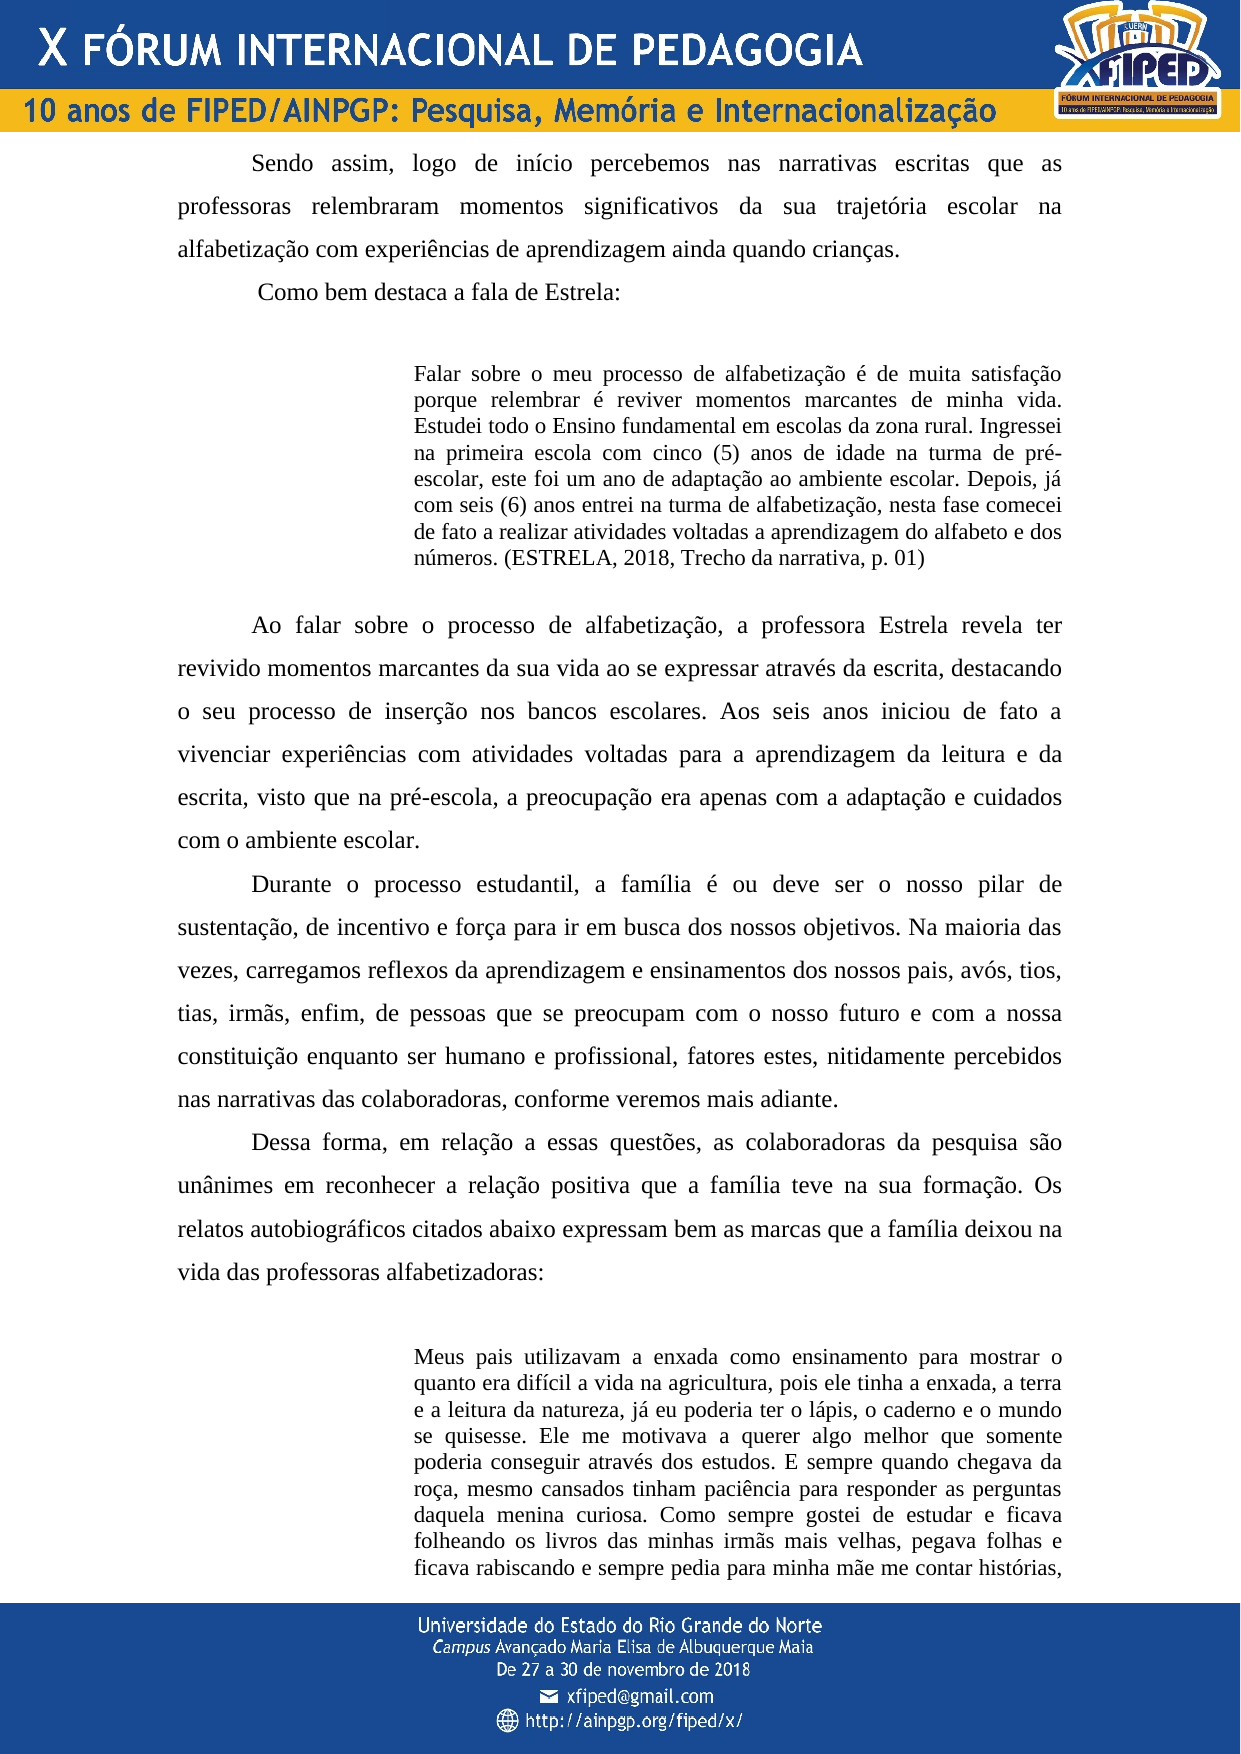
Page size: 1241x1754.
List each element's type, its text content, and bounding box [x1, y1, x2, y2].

text Dessa forma, em relação a essas questões, as colaboradoras da pesquisa são unânimes em reconhecer a relação positiva que a família teve na sua formação. Os relatos autobiográficos citados abaixo expressam bem as marcas que a família deixou na vida das professoras alfabetizadoras: [177, 1127, 1063, 1286]
text Falar sobre o meu processo de alfabetização é de muita satisfação porque relembrar é reviver momentos marcantes de minha vida. Estudei todo o Ensino fundamental em escolas da zona rural. Ingressei na primeira escola com cinco (5) anos de idade na turma de pré-escolar, este foi um ano de adaptação ao ambiente escolar. Depois, já com seis (6) anos entrei na turma de alfabetização, nesta fase comecei de fato a realizar atividades voltadas a aprendizagem do alfabeto e dos números. (ESTRELA, 2018, Trecho da narrativa, p. 01) [413, 359, 1063, 570]
text Durante o processo estudantil, a família é ou deve ser o nosso pilar de sustentação, de incentivo e força para ir em busca dos nossos objetivos. Na maioria das vezes, carregamos reflexos da aprendizagem e ensinamentos dos nossos pais, avós, tios, tias, irmãs, enfim, de pessoas que se preocupam com o nosso futuro e com a nossa constituição enquanto ser humano e profissional, fatores estes, nitidamente percebidos nas narrativas das colaboradoras, conforme veremos mais adiante. [177, 869, 1063, 1113]
picture [0, 0, 1241, 132]
text Ao falar sobre o processo de alfabetização, a professora Estrela revela ter revivido momentos marcantes da sua vida ao se expressar através da escrita, destacando o seu processo de inserção nos bancos escolares. Aos seis anos iniciou de fato a vivenciar experiências com atividades voltadas para a aprendizagem da leitura e da escrita, visto que na pré-escola, a preocupação era apenas com a adaptação e cuidados com o ambiente escolar. [177, 610, 1063, 854]
picture [0, 1603, 1241, 1754]
text Sendo assim, logo de início percebemos nas narrativas escritas que as professoras relembraram momentos significativos da sua trajetória escolar na alfabetização com experiências de aprendizagem ainda quando crianças. [177, 148, 1063, 263]
text Como bem destaca a fala de Estrela: [177, 277, 1063, 306]
